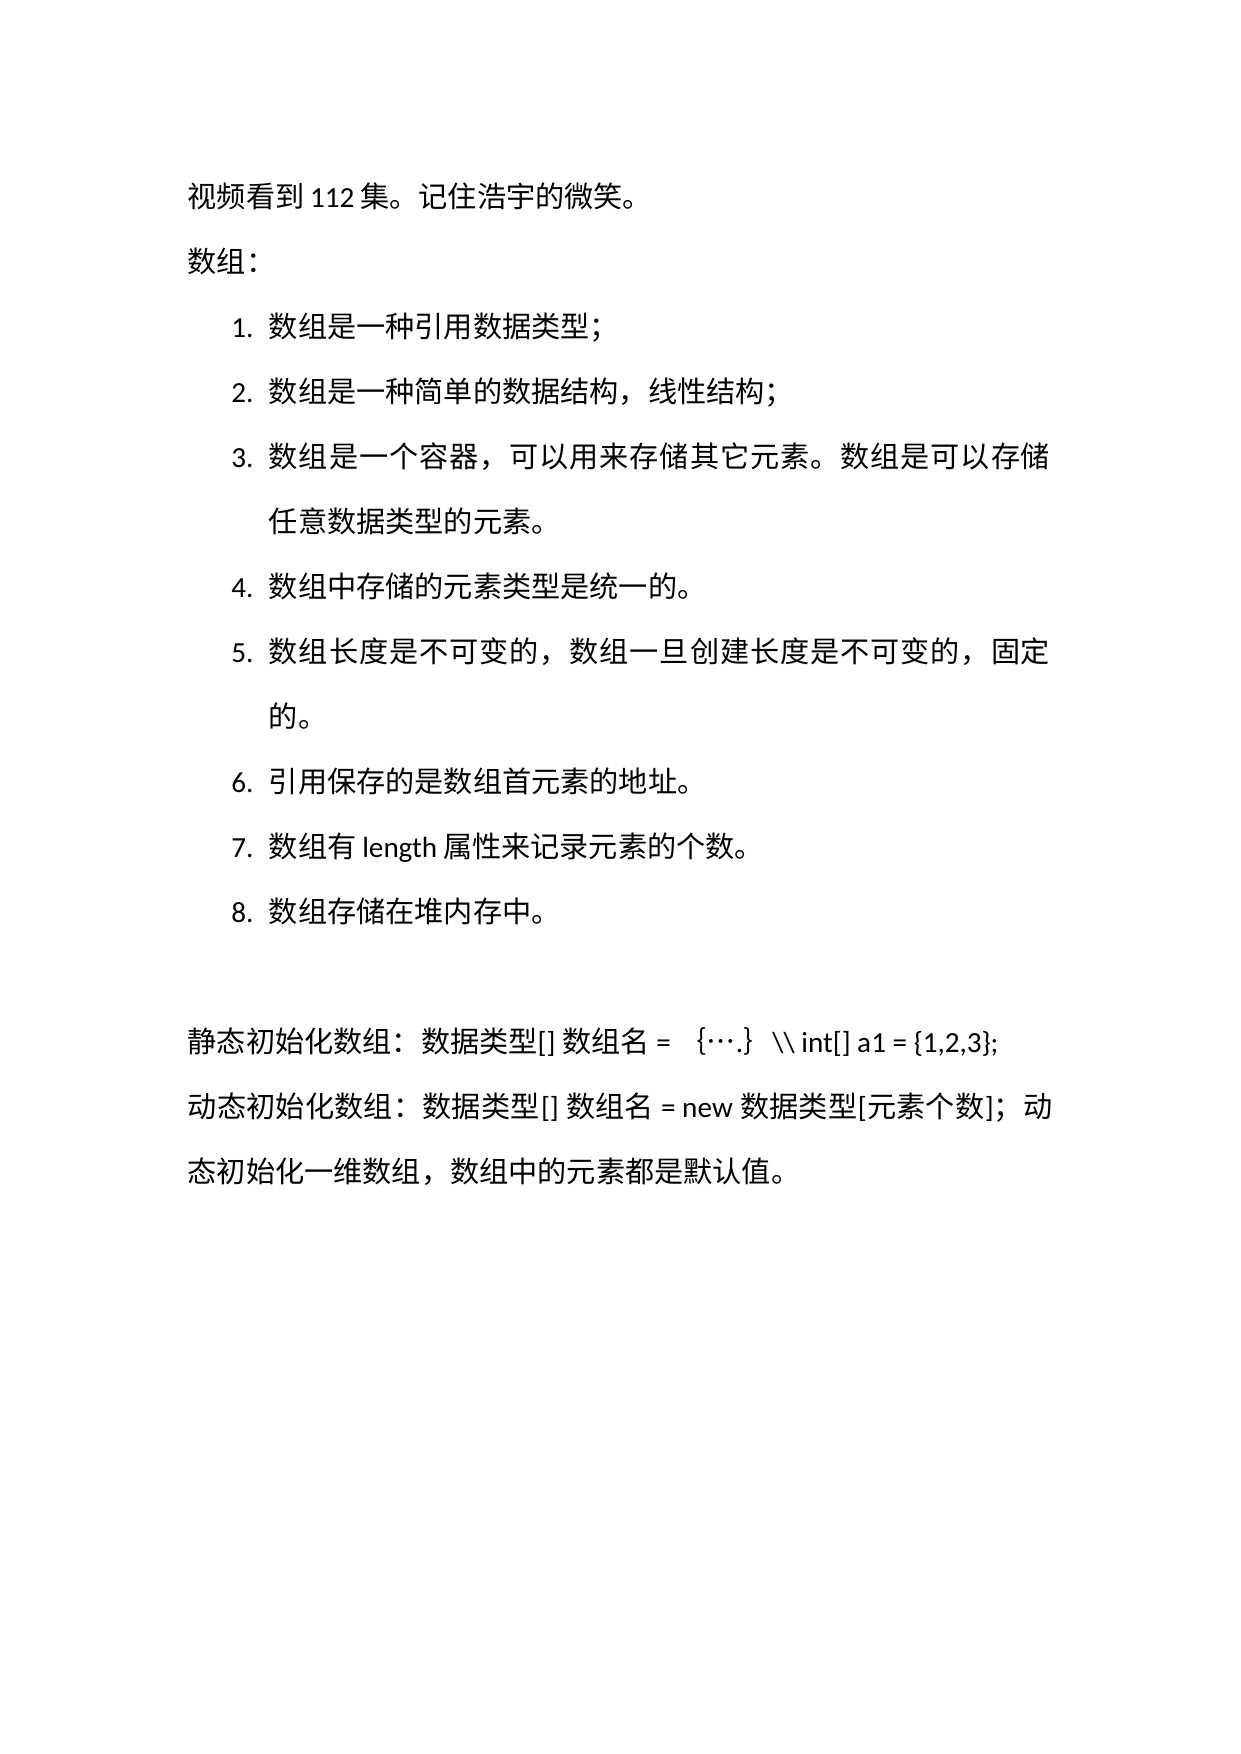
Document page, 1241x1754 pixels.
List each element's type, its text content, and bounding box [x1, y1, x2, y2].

list 数组有length属性来记录元素的个数。 [231, 812, 1053, 877]
list 数组是一个容器，可以用来存储其它元素。数组是可以存储任意数据类型的元素。 [231, 422, 1053, 552]
text 动态初始化数组：数据类型[] 数组名 = new 数据类型[元素个数]；动态初始化一维数组，数组中的元素都是默认值。 [187, 1072, 1053, 1202]
list 数组存储在堆内存中。 [231, 877, 1053, 942]
list 数组中存储的元素类型是统一的。 [231, 552, 1053, 617]
list 数组长度是不可变的，数组一旦创建长度是不可变的，固定的。 [231, 617, 1053, 747]
list 数组是一种简单的数据结构，线性结构； [231, 357, 1053, 422]
list 数组是一种引用数据类型； [231, 292, 1053, 357]
text 视频看到112集。记住浩宇的微笑。 [187, 162, 1053, 227]
text 数组： [187, 227, 1053, 292]
list 引用保存的是数组首元素的地址。 [231, 747, 1053, 812]
text 静态初始化数组：数据类型[] 数组名 = ｛….｝\\ int[] a1 = {1,2,3}; [187, 1007, 1053, 1072]
